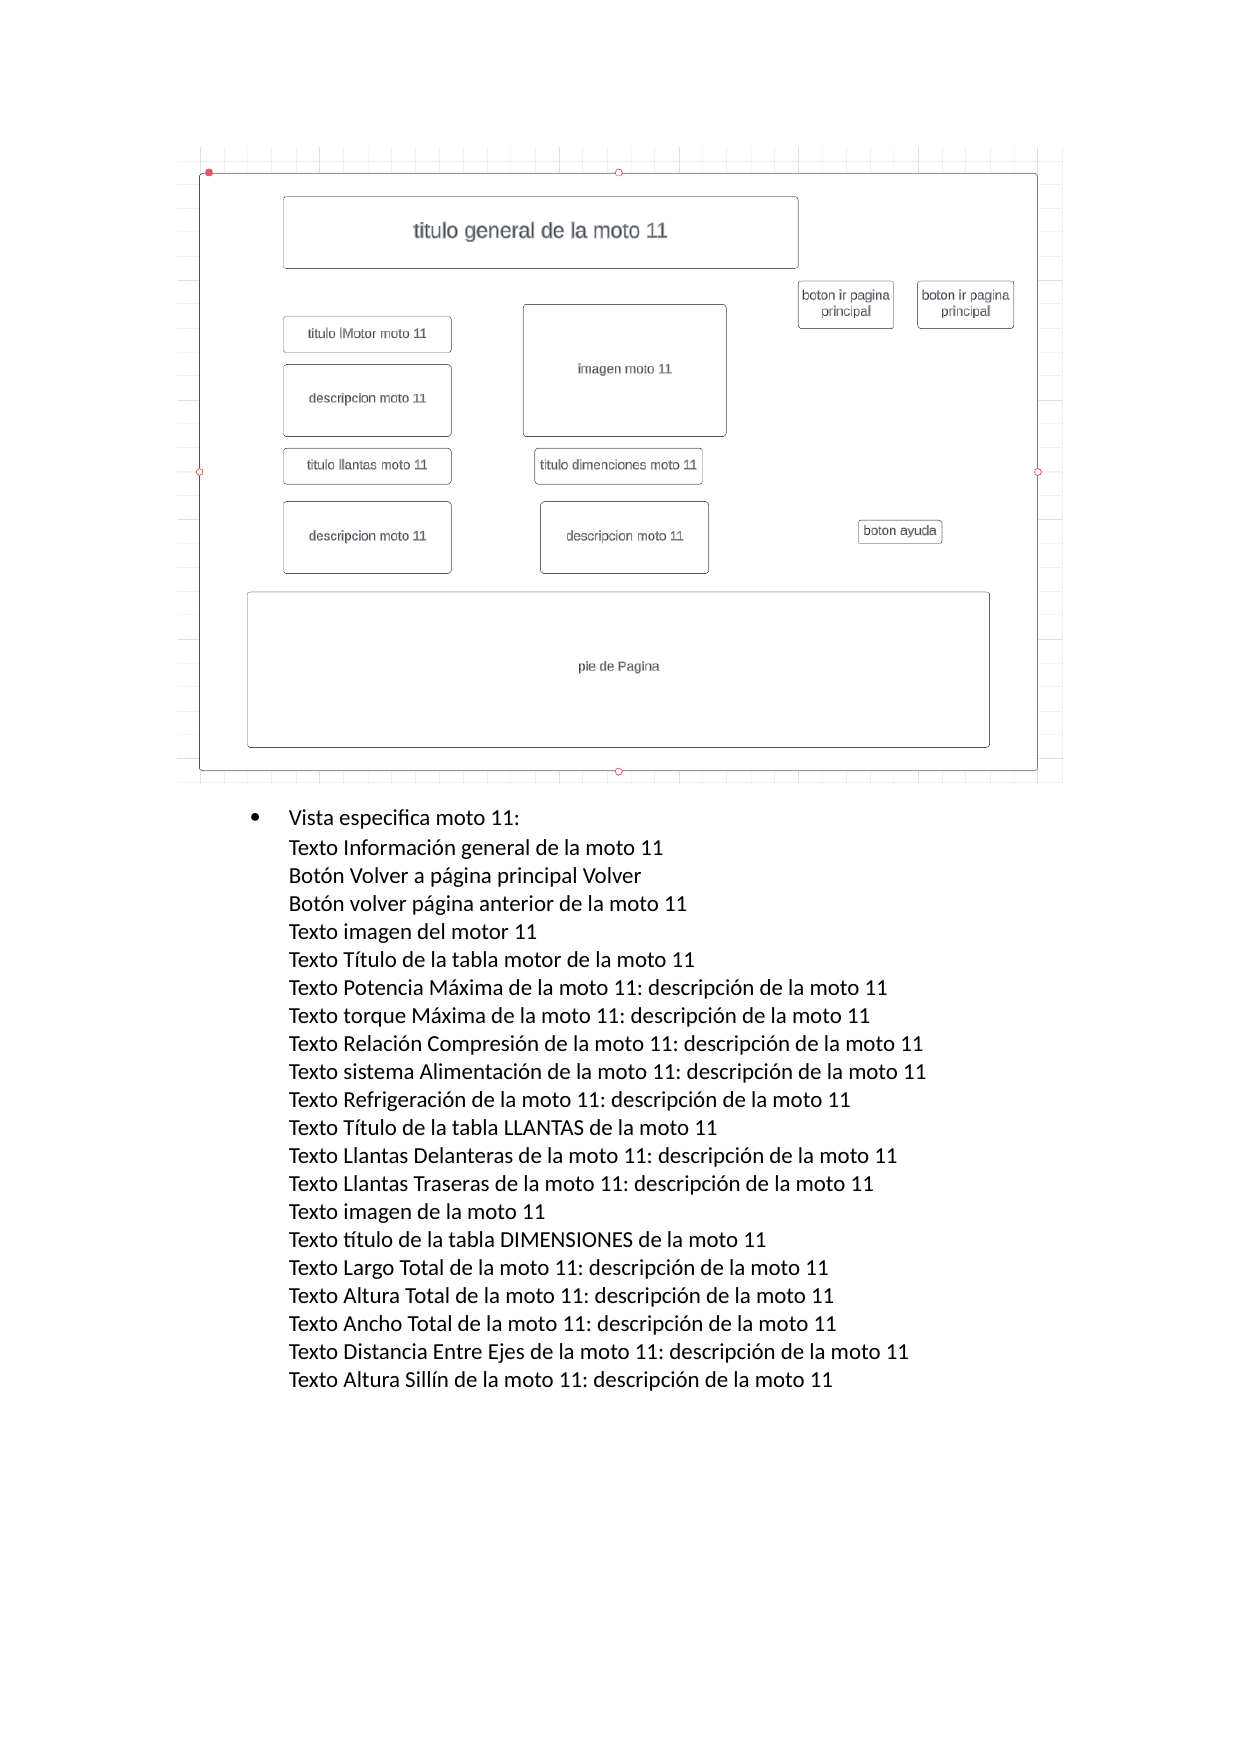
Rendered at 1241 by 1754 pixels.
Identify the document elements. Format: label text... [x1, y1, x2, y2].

list Texto Distancia Entre Ejes de la moto 11: descripción de la moto 11 [288, 1337, 1063, 1365]
list Texto Potencia Máxima de la moto 11: descripción de la moto 11 [288, 973, 1063, 1001]
list Texto imagen del motor 11 [288, 917, 1063, 945]
list Texto título de la tabla DIMENSIONES de la moto 11 [288, 1225, 1063, 1253]
list Texto Relación Compresión de la moto 11: descripción de la moto 11 [288, 1029, 1063, 1057]
list Texto torque Máxima de la moto 11: descripción de la moto 11 [288, 1001, 1063, 1029]
list Texto Título de la tabla motor de la moto 11 [288, 945, 1063, 973]
picture [177, 147, 1063, 784]
list Texto Largo Total de la moto 11: descripción de la moto 11 [288, 1253, 1063, 1281]
list Texto Llantas Delanteras de la moto 11: descripción de la moto 11 [288, 1141, 1063, 1169]
list Texto Ancho Total de la moto 11: descripción de la moto 11 [288, 1309, 1063, 1337]
list Texto Altura Total de la moto 11: descripción de la moto 11 [288, 1281, 1063, 1309]
list Texto sistema Alimentación de la moto 11: descripción de la moto 11 [288, 1057, 1063, 1085]
list Botón volver página anterior de la moto 11 [288, 889, 1063, 917]
list Vista especifica moto 11: [251, 803, 1063, 831]
list Texto Llantas Traseras de la moto 11: descripción de la moto 11 [288, 1169, 1063, 1197]
list Texto imagen de la moto 11 [288, 1197, 1063, 1225]
list Texto Altura Sillín de la moto 11: descripción de la moto 11 [288, 1365, 1063, 1393]
list Texto Información general de la moto 11 [288, 833, 1063, 861]
list Texto Refrigeración de la moto 11: descripción de la moto 11 [288, 1085, 1063, 1113]
list Texto Título de la tabla LLANTAS de la moto 11 [288, 1113, 1063, 1141]
list Botón Volver a página principal Volver [288, 861, 1063, 889]
